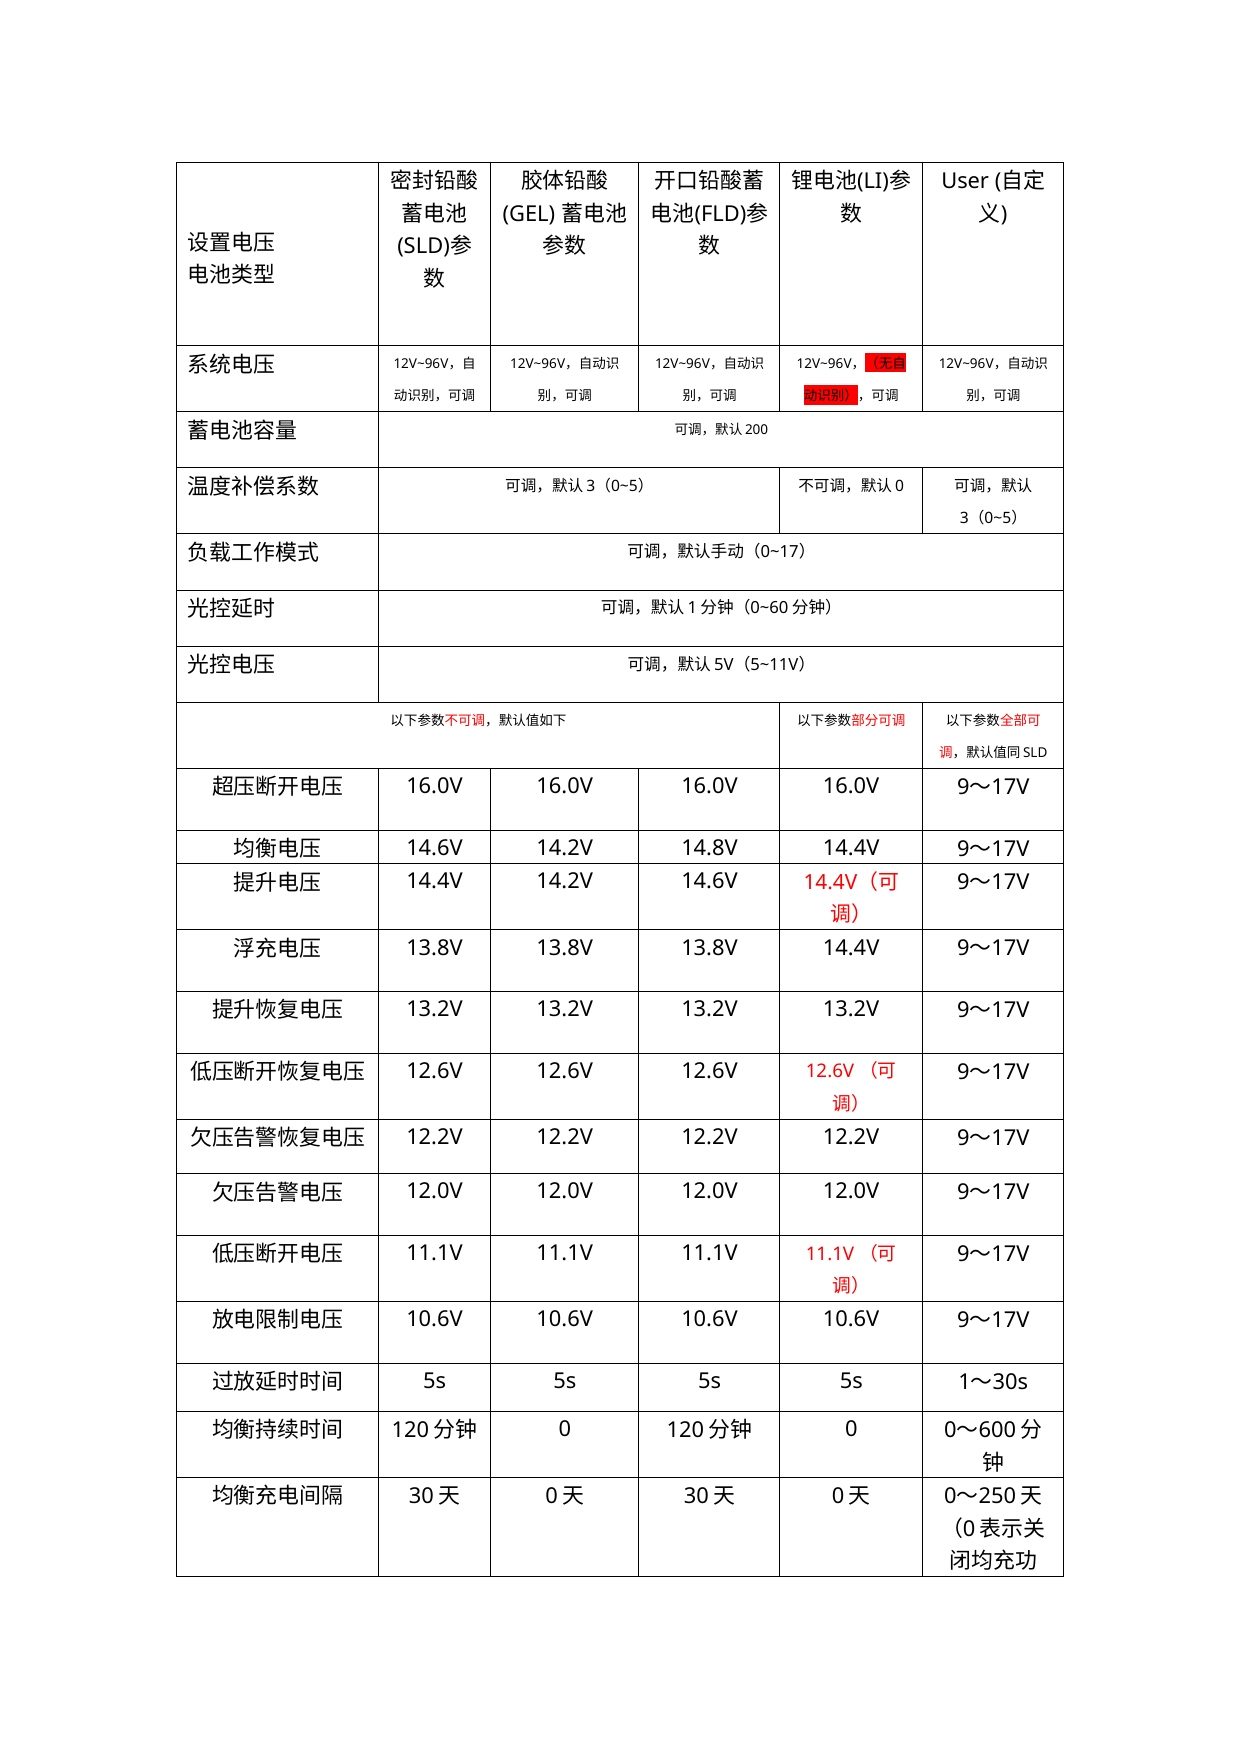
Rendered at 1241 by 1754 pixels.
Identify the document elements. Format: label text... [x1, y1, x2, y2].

table_cell 9～17V [923, 831, 1063, 863]
table_cell 提升电压 [177, 864, 378, 929]
table_cell 11.1V [491, 1236, 638, 1301]
table_cell 0 [491, 1412, 638, 1477]
table_cell 5s [379, 1364, 490, 1411]
table_cell 14.2V [491, 864, 638, 929]
table_cell 均衡充电间隔 [177, 1478, 378, 1576]
table_cell 12V~96V，自动识别，可调 [379, 346, 490, 411]
table_cell 0 [780, 1412, 922, 1477]
table_cell 10.6V [491, 1302, 638, 1362]
table_cell 13.2V [780, 992, 922, 1052]
table_cell 14.6V [639, 864, 779, 929]
table_cell 蓄电池容量 [177, 412, 378, 467]
table_cell 14.4V（可调） [780, 864, 922, 929]
table_cell 13.8V [491, 930, 638, 991]
table_cell 12.0V [780, 1174, 922, 1235]
table_cell 14.2V [491, 831, 638, 863]
table_cell 9～17V [923, 930, 1063, 991]
table_cell 5s [639, 1364, 779, 1411]
table_cell 13.8V [379, 930, 490, 991]
table_cell 光控延时 [177, 591, 378, 646]
table_cell 14.4V [780, 831, 922, 863]
table_cell 12V~96V，自动识别，可调 [923, 346, 1063, 411]
table_cell 可调，默认手动（0~17） [379, 534, 1063, 589]
table_cell 16.0V [780, 769, 922, 829]
table_cell 30天 [639, 1478, 779, 1576]
table_cell 12.0V [491, 1174, 638, 1235]
table_cell 不可调，默认0 [780, 468, 922, 533]
table_cell 浮充电压 [177, 930, 378, 991]
table_cell 提升恢复电压 [177, 992, 378, 1052]
table_cell 12.6V [639, 1054, 779, 1118]
table_cell 120分钟 [379, 1412, 490, 1477]
table_cell 10.6V [639, 1302, 779, 1362]
table_cell 胶体铅酸(GEL) 蓄电池 参数 [491, 163, 638, 345]
table_cell 9～17V [923, 1054, 1063, 1118]
table_cell 12.2V [639, 1120, 779, 1173]
table_cell 放电限制电压 [177, 1302, 378, 1362]
table_cell 14.4V [780, 930, 922, 991]
table_cell 120分钟 [639, 1412, 779, 1477]
table_cell 以下参数部分可调 [780, 703, 922, 768]
table_cell 9～17V [923, 992, 1063, 1052]
table_cell 0天 [491, 1478, 638, 1576]
table_cell 30天 [379, 1478, 490, 1576]
table_cell 12V~96V，（无自动识别），可调 [780, 346, 922, 411]
table_cell 5s [491, 1364, 638, 1411]
table_cell 温度补偿系数 [177, 468, 378, 533]
table_cell 开口铅酸蓄电池(FLD)参数 [639, 163, 779, 345]
table_cell 设置电压 电池类型 [177, 163, 378, 345]
table_cell User (自定义) [923, 163, 1063, 345]
table_cell 可调，默认3（0~5） [379, 468, 779, 533]
table_cell 超压断开电压 [177, 769, 378, 829]
table_cell 5s [780, 1364, 922, 1411]
table_cell 12.6V （可调） [780, 1054, 922, 1118]
table_cell 欠压告警电压 [177, 1174, 378, 1235]
table_cell 系统电压 [177, 346, 378, 411]
table_cell 可调，默认200 [379, 412, 1063, 467]
table_cell 9～17V [923, 1236, 1063, 1301]
table_cell 11.1V [639, 1236, 779, 1301]
table_cell 9～17V [923, 769, 1063, 829]
table_cell 低压断开恢复电压 [177, 1054, 378, 1118]
table_cell 以下参数不可调，默认值如下 [177, 703, 779, 768]
table_cell 12V~96V，自动识别，可调 [639, 346, 779, 411]
table_cell 10.6V [780, 1302, 922, 1362]
table_cell 9～17V [923, 1174, 1063, 1235]
table_cell 13.2V [491, 992, 638, 1052]
table_cell 0天 [780, 1478, 922, 1576]
table_cell 9～17V [923, 1302, 1063, 1362]
table_cell 11.1V [379, 1236, 490, 1301]
table_cell 12.2V [379, 1120, 490, 1173]
table_cell 可调，默认3（0~5） [923, 468, 1063, 533]
table_cell 10.6V [379, 1302, 490, 1362]
table_cell 13.2V [379, 992, 490, 1052]
table_cell 光控电压 [177, 647, 378, 702]
table_cell 16.0V [379, 769, 490, 829]
table_cell 可调，默认5V（5~11V） [379, 647, 1063, 702]
table_cell 14.8V [639, 831, 779, 863]
table_cell 可调，默认1分钟（0~60分钟） [379, 591, 1063, 646]
table_cell 13.8V [639, 930, 779, 991]
table_cell 锂电池(LI)参数 [780, 163, 922, 345]
table_cell 均衡电压 [177, 831, 378, 863]
table_cell 密封铅酸 蓄电池(SLD)参数 [379, 163, 490, 345]
table_cell 16.0V [491, 769, 638, 829]
table_cell 12.0V [639, 1174, 779, 1235]
table_cell 14.6V [379, 831, 490, 863]
table_cell 9～17V [923, 864, 1063, 929]
table_cell 低压断开电压 [177, 1236, 378, 1301]
table_cell 13.2V [639, 992, 779, 1052]
table_cell 12.2V [780, 1120, 922, 1173]
table_cell 0～600分钟 [923, 1412, 1063, 1477]
table_cell 欠压告警恢复电压 [177, 1120, 378, 1173]
table_cell 1～30s [923, 1364, 1063, 1411]
table_cell 11.1V （可调） [780, 1236, 922, 1301]
table_cell 12.0V [379, 1174, 490, 1235]
table_cell 负载工作模式 [177, 534, 378, 589]
table_cell 14.4V [379, 864, 490, 929]
table_cell 16.0V [639, 769, 779, 829]
table_cell 过放延时时间 [177, 1364, 378, 1411]
table_cell 12.6V [491, 1054, 638, 1118]
table_cell 0～250天（0表示关闭均充功能） [923, 1478, 1063, 1576]
table_cell 12V~96V，自动识别，可调 [491, 346, 638, 411]
table_cell 12.2V [491, 1120, 638, 1173]
table_cell 以下参数全部可调，默认值同SLD [923, 703, 1063, 768]
table_cell 9～17V [923, 1120, 1063, 1173]
table_cell 12.6V [379, 1054, 490, 1118]
table_cell 均衡持续时间 [177, 1412, 378, 1477]
